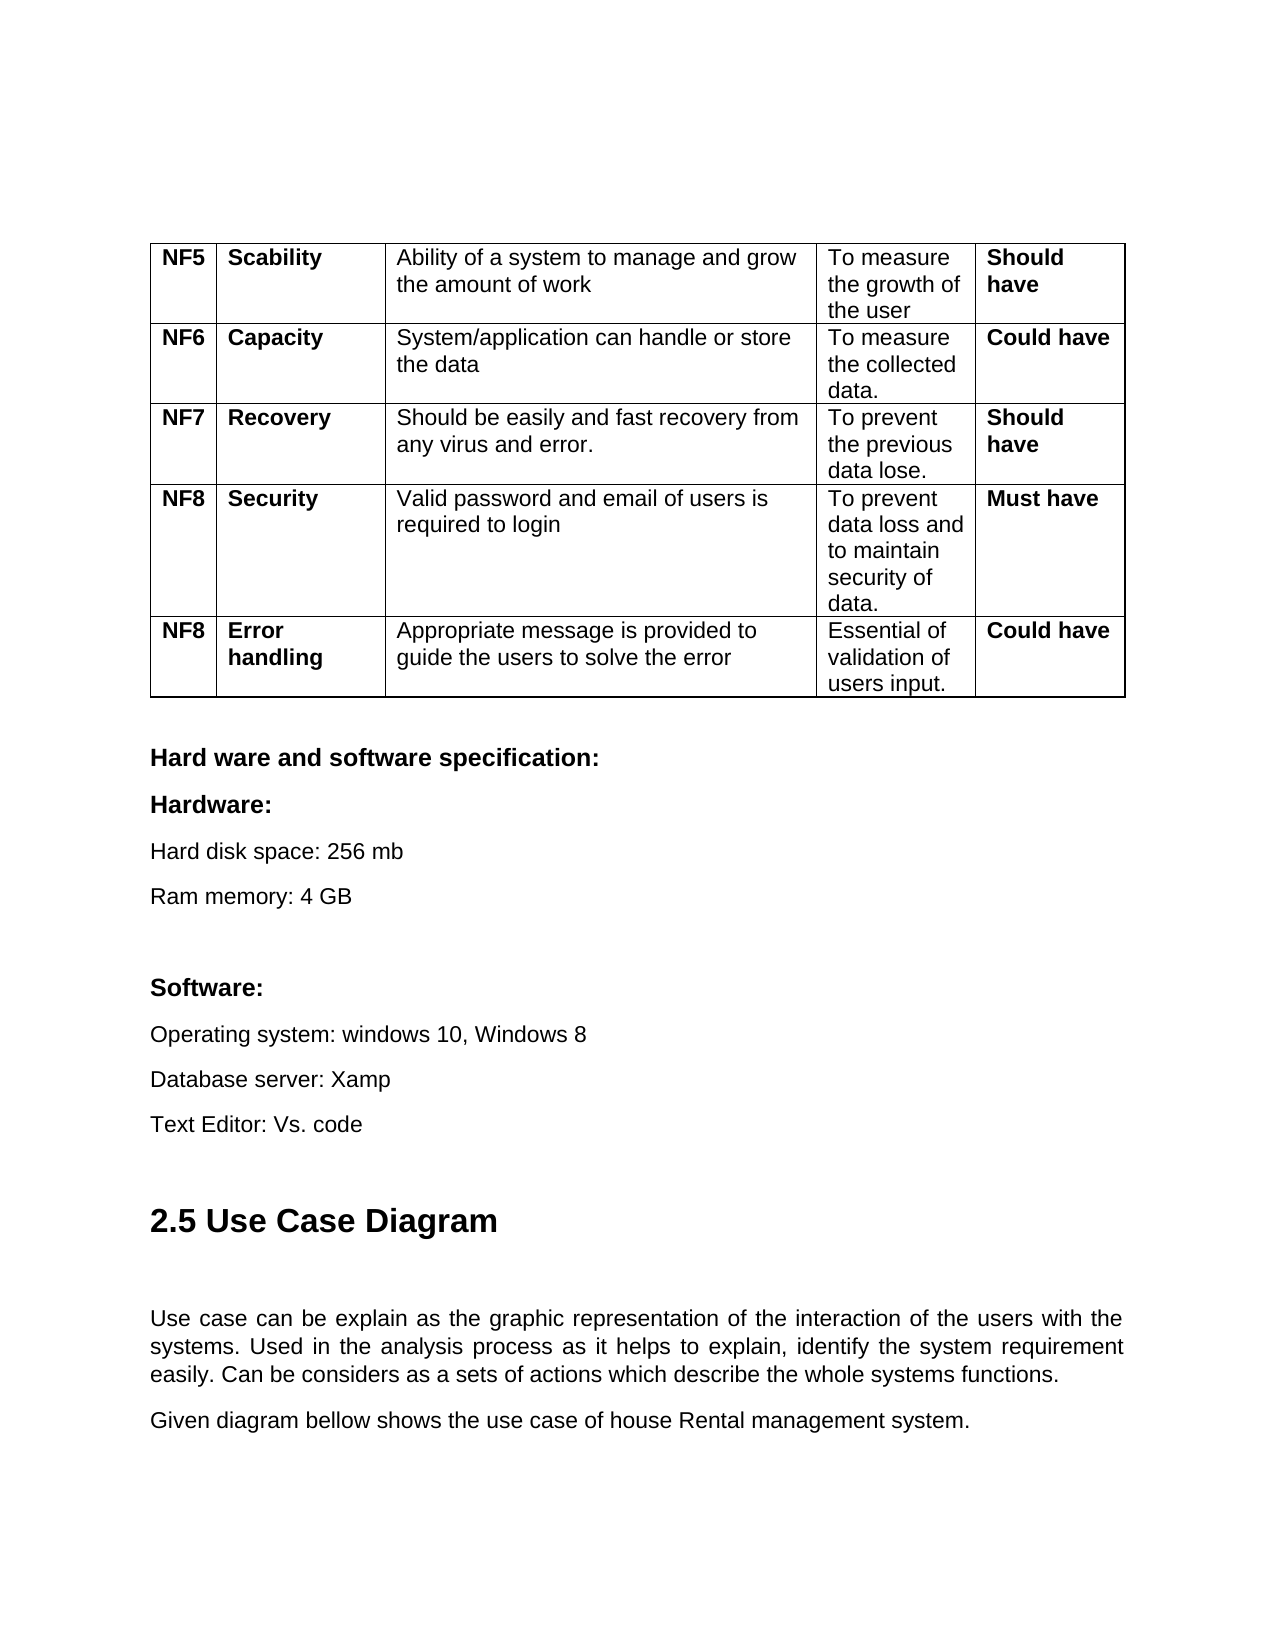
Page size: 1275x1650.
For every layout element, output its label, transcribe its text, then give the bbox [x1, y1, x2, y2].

text Given diagram bellow shows the use case of house Rental management system. [150, 1407, 1125, 1433]
table_cell Capacity [217, 324, 385, 403]
table_cell To measure the collected data. [817, 324, 975, 403]
text Hard ware and software specification: [150, 742, 1125, 771]
table_cell Must have [976, 485, 1124, 616]
table_cell Valid password and email of users is required to login [386, 485, 816, 616]
text Ram memory: 4 GB [150, 883, 1125, 909]
table_cell Should have [976, 404, 1124, 483]
table_cell NF5 [151, 244, 216, 323]
text Hardware: [150, 790, 1125, 819]
table_cell NF8 [151, 617, 216, 696]
table_cell NF8 [151, 485, 216, 616]
text Database server: Xamp [150, 1066, 1125, 1092]
table_cell Should have [976, 244, 1124, 323]
text Hard disk space: 256 mb [150, 838, 1125, 864]
table_cell To prevent the previous data lose. [817, 404, 975, 483]
table_cell Appropriate message is provided to guide the users to solve the error [386, 617, 816, 696]
text Software: [150, 973, 1125, 1002]
table_cell System/application can handle or store the data [386, 324, 816, 403]
table_cell Ability of a system to manage and grow the amount of work [386, 244, 816, 323]
text 2.5 Use Case Diagram [150, 1201, 1125, 1240]
table_cell To measure the growth of the user [817, 244, 975, 323]
text Text Editor: Vs. code [150, 1111, 1125, 1137]
table_cell Recovery [217, 404, 385, 483]
table_cell Should be easily and fast recovery from any virus and error. [386, 404, 816, 483]
text Operating system: windows 10, Windows 8 [150, 1021, 1125, 1047]
table_cell To prevent data loss and to maintain security of data. [817, 485, 975, 616]
text Use case can be explain as the graphic representation of the interaction of the users with the systems. Used in the analysis process as it helps to explain, identify the system requirement easily. Can be considers as a sets of actions which describe the whole systems functions. [150, 1304, 1125, 1388]
table_cell Could have [976, 617, 1124, 696]
table_cell Could have [976, 324, 1124, 403]
table_cell Essential of validation of users input. [817, 617, 975, 696]
table_cell NF7 [151, 404, 216, 483]
table_cell Security [217, 485, 385, 616]
table_cell Error handling [217, 617, 385, 696]
table_cell Scability [217, 244, 385, 323]
table_cell NF6 [151, 324, 216, 403]
